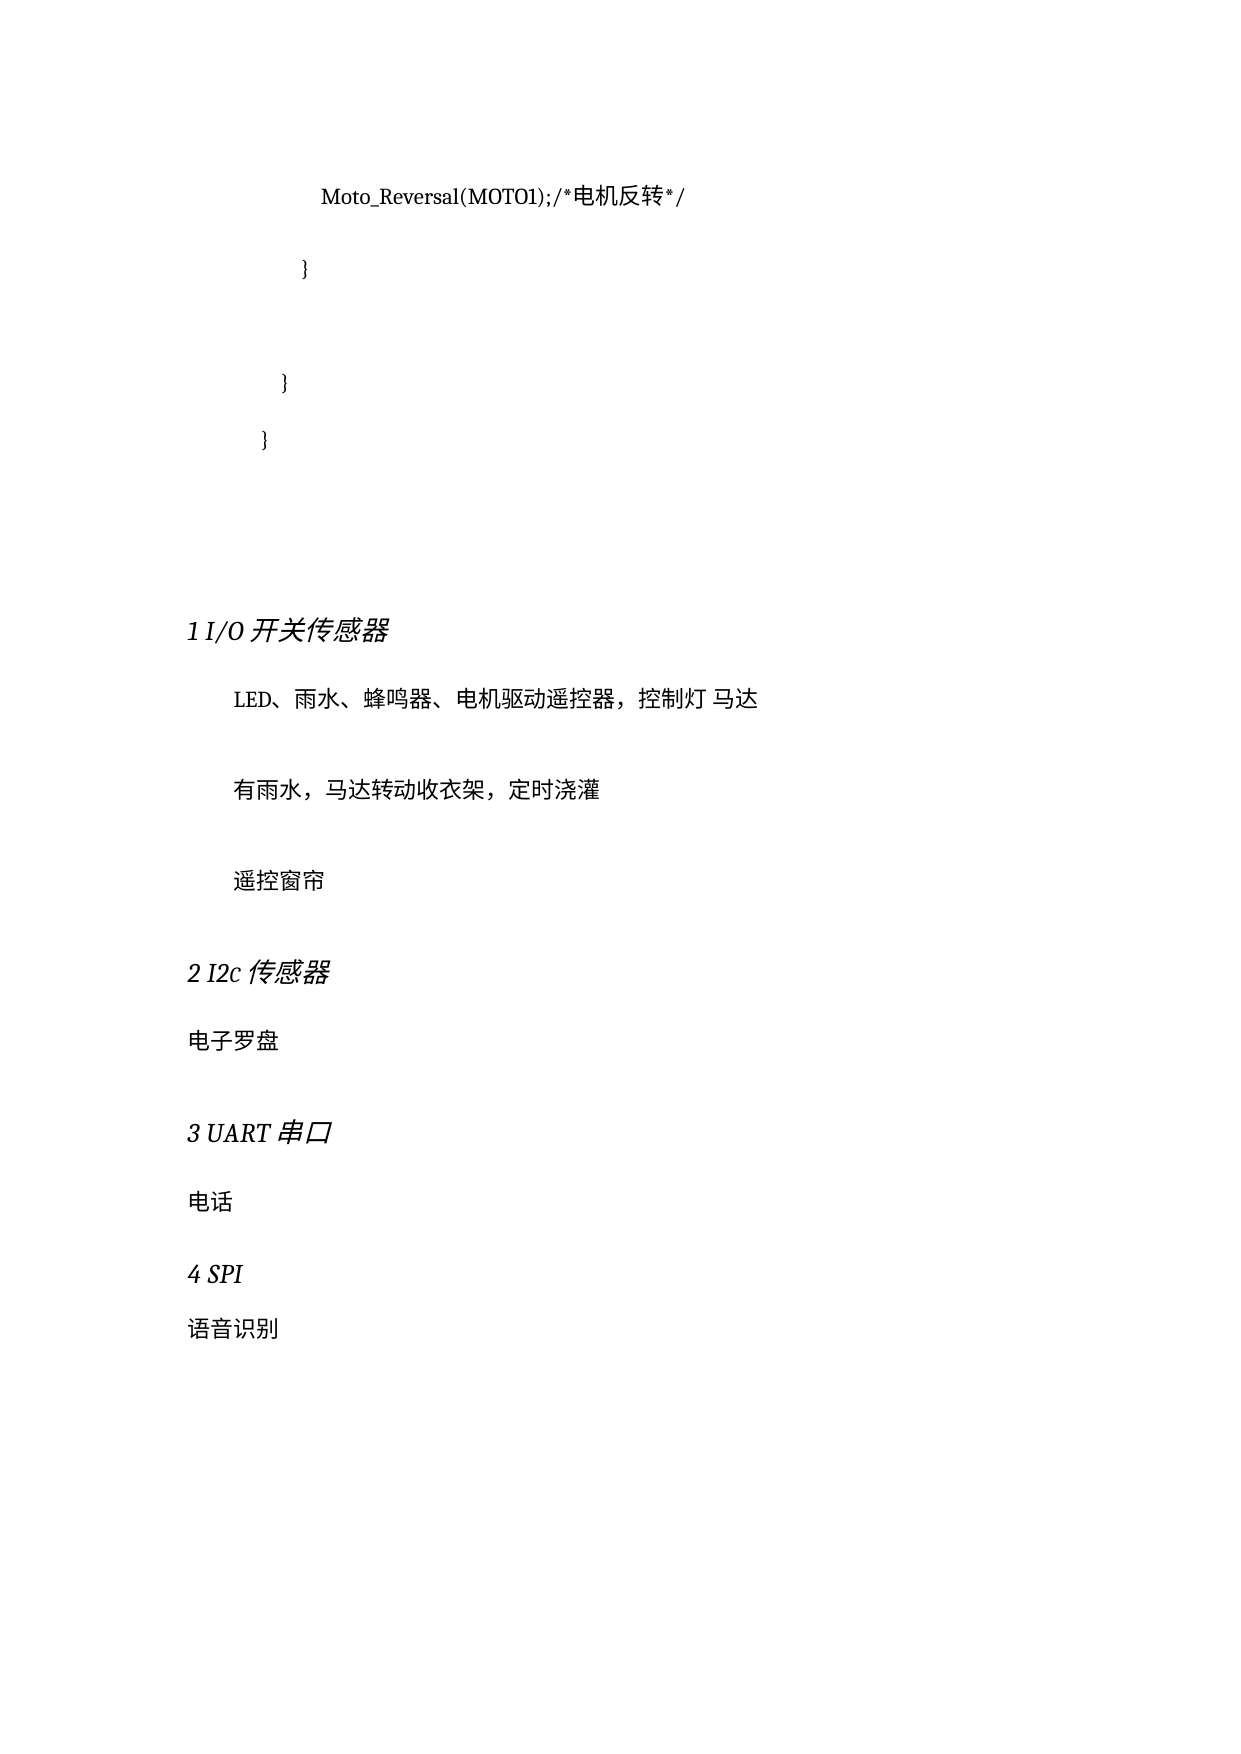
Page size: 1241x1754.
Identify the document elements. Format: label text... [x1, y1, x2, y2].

text } [187, 367, 1053, 399]
text 语音识别 [187, 1295, 1053, 1360]
subtitle 3 UART串口 [187, 1098, 1053, 1163]
text 遥控窗帘 [187, 847, 1053, 912]
text 有雨水，马达转动收衣架，定时浇灌 [187, 756, 1053, 821]
text } [187, 424, 1053, 457]
subtitle 4 SPI [187, 1258, 1053, 1291]
text 电话 [187, 1168, 1053, 1233]
text Moto_Reversal(MOTO1);/*电机反转*/ [187, 162, 1053, 227]
text 电子罗盘 [187, 1007, 1053, 1072]
subtitle 2 I2c传感器 [187, 938, 1053, 1003]
text } [187, 253, 1053, 285]
text LED、雨水、蜂鸣器、电机驱动遥控器，控制灯 马达 [187, 666, 1053, 731]
subtitle 1 I/O开关传感器 [187, 596, 1053, 661]
